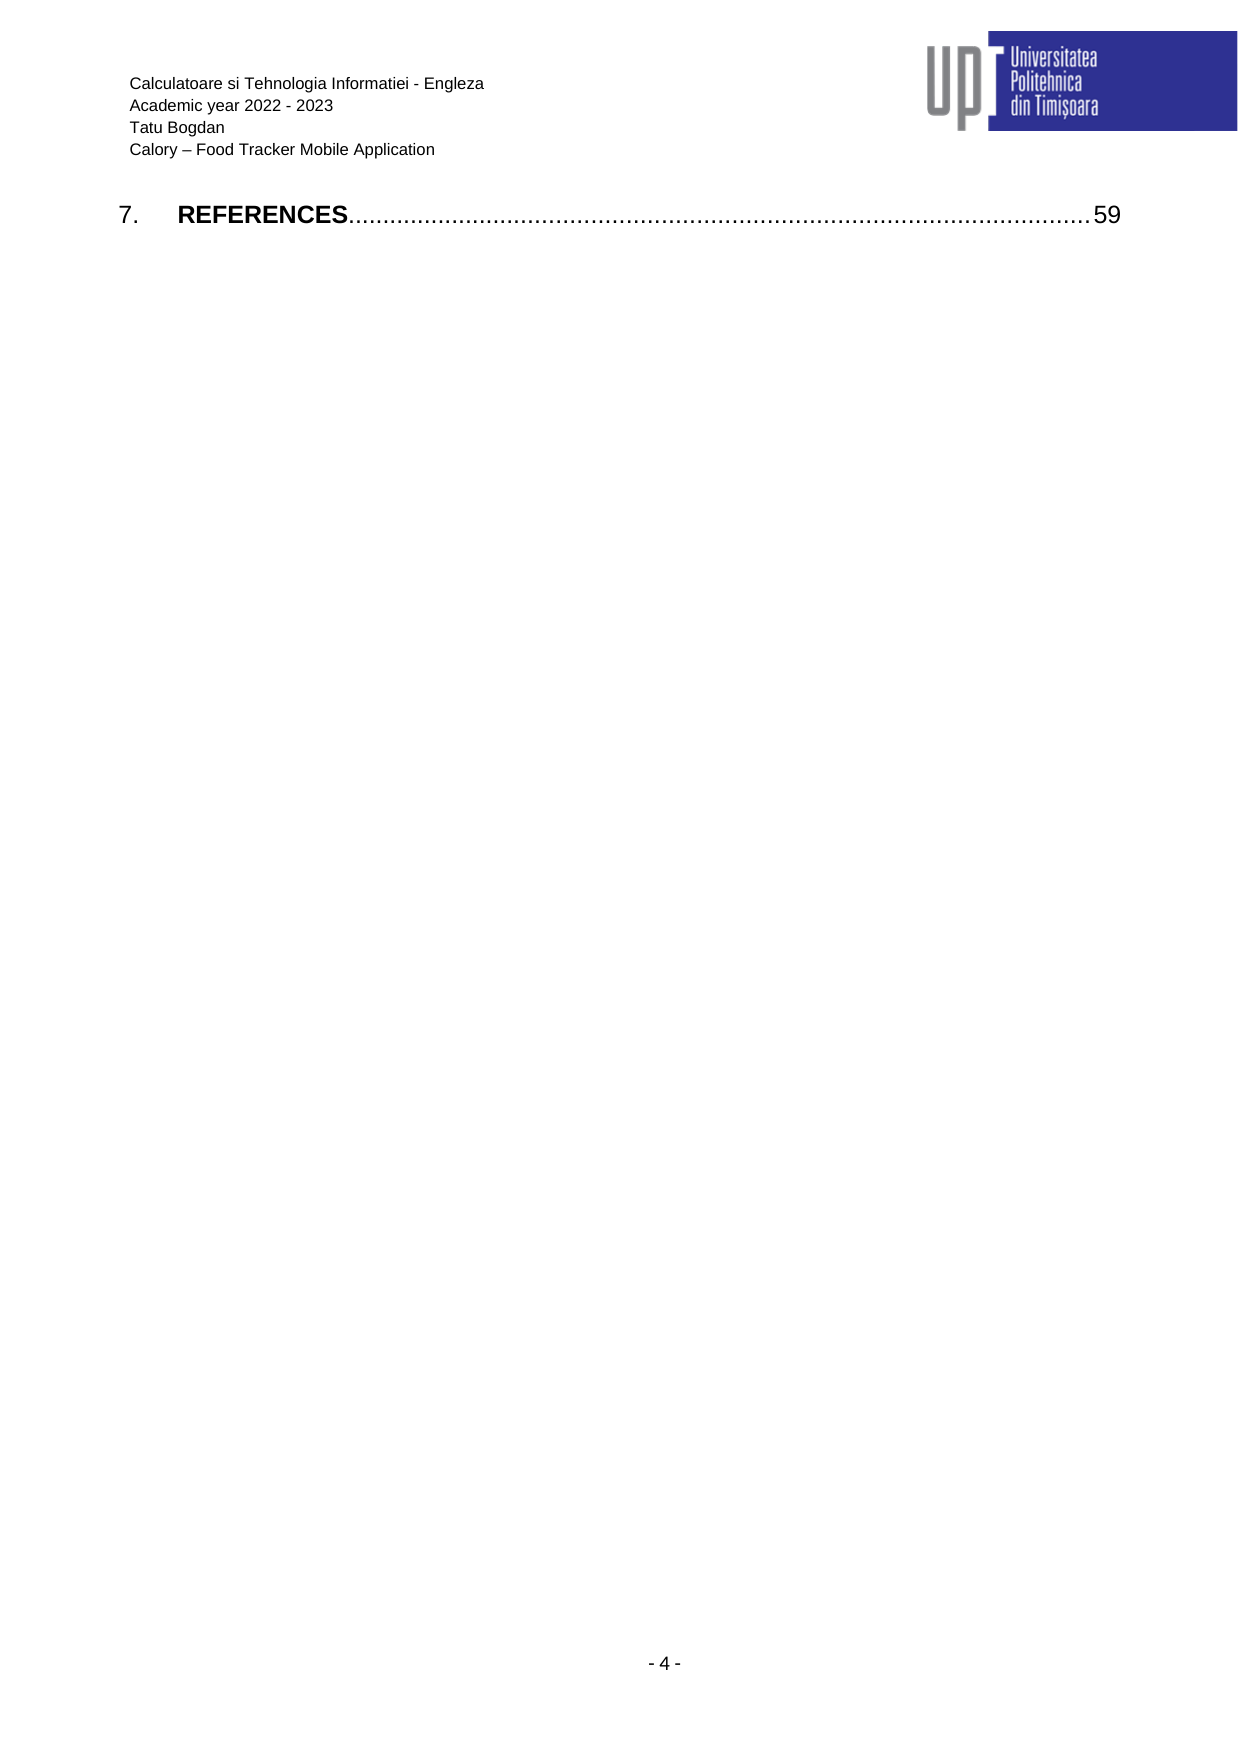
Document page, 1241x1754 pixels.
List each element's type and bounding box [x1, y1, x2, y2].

picture [927, 31, 1238, 131]
